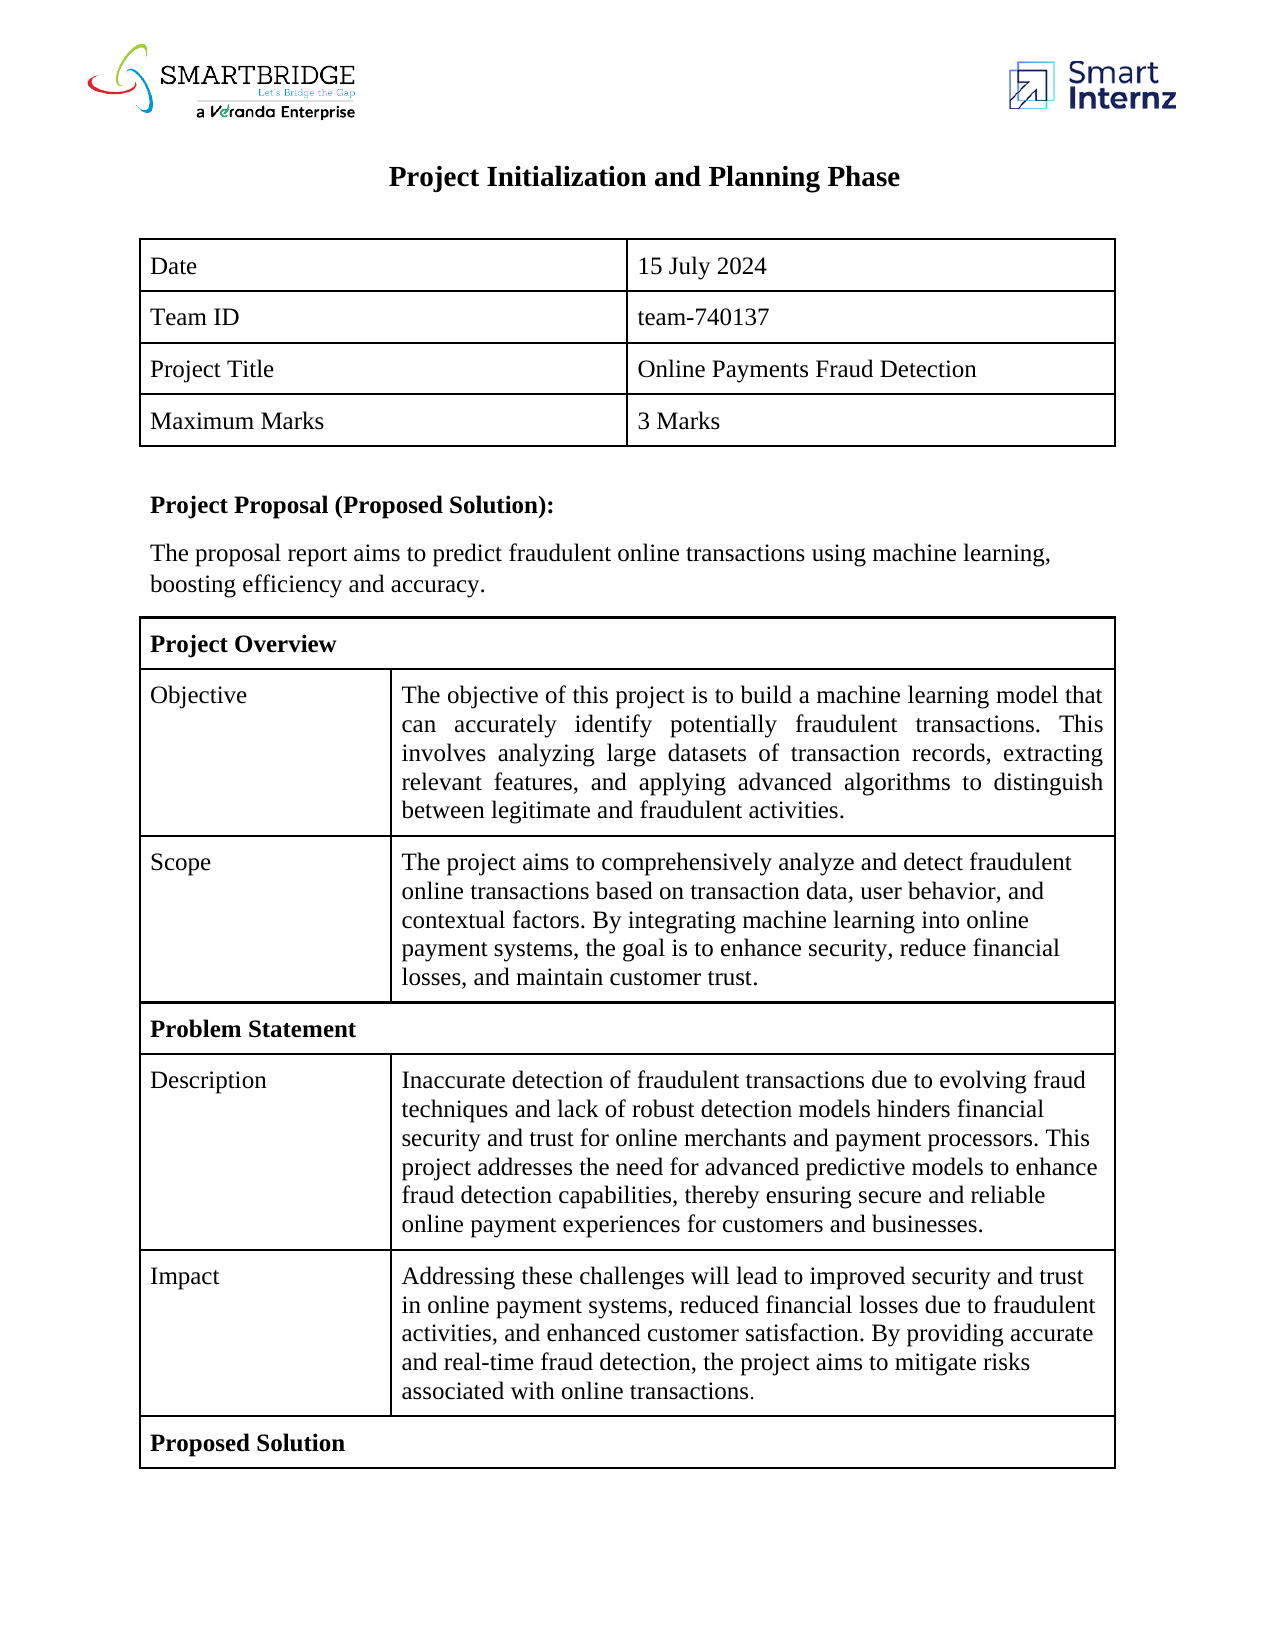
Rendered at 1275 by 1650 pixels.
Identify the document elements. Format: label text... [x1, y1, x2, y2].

table_cell Objective [141, 670, 390, 835]
table_cell Project Title [141, 344, 626, 393]
table_cell Team ID [141, 292, 626, 342]
table_header Project Overview [141, 619, 1114, 668]
picture [1004, 61, 1181, 109]
picture [73, 20, 370, 142]
table_cell Impact [141, 1251, 390, 1415]
table_cell Inaccurate detection of fraudulent transactions due to evolving fraud techniques and lack of robust detection models hinders financial security and trust for online merchants and payment processors. This project addresses the need for advanced predictive models to enhance fraud detection capabilities, thereby ensuring secure and reliable online payment experiences for customers and businesses. [392, 1055, 1114, 1248]
text Project Initialization and Planning Phase [150, 159, 1125, 193]
text Project Proposal (Proposed Solution): [150, 490, 1125, 519]
table_cell The objective of this project is to build a machine learning model that can accurately identify potentially fraudulent transactions. This involves analyzing large datasets of transaction records, extracting relevant features, and applying advanced algorithms to distinguish between legitimate and fraudulent activities. [392, 670, 1114, 835]
table_cell The project aims to comprehensively analyze and detect fraudulent online transactions based on transaction data, user behavior, and contextual factors. By integrating machine learning into online payment systems, the goal is to enhance security, reduce financial losses, and maintain customer trust. [392, 837, 1114, 1001]
table_header Date [141, 240, 626, 290]
table_cell team-740137 [628, 292, 1114, 342]
table_cell Scope [141, 837, 390, 1001]
table_header 15 July 2024 [628, 240, 1114, 290]
table_cell Problem Statement [141, 1004, 1114, 1053]
table_cell Proposed Solution [141, 1417, 1114, 1467]
text The proposal report aims to predict fraudulent online transactions using machine learning, boosting efficiency and accuracy. [150, 538, 1125, 597]
table_cell Description [141, 1055, 390, 1248]
table_cell Online Payments Fraud Detection [628, 344, 1114, 393]
table_cell Addressing these challenges will lead to improved security and trust in online payment systems, reduced financial losses due to fraudulent activities, and enhanced customer satisfaction. By providing accurate and real-time fraud detection, the project aims to mitigate risks associated with online transactions. [392, 1251, 1114, 1415]
table_cell 3 Marks [628, 395, 1114, 445]
table_cell Maximum Marks [141, 395, 626, 445]
